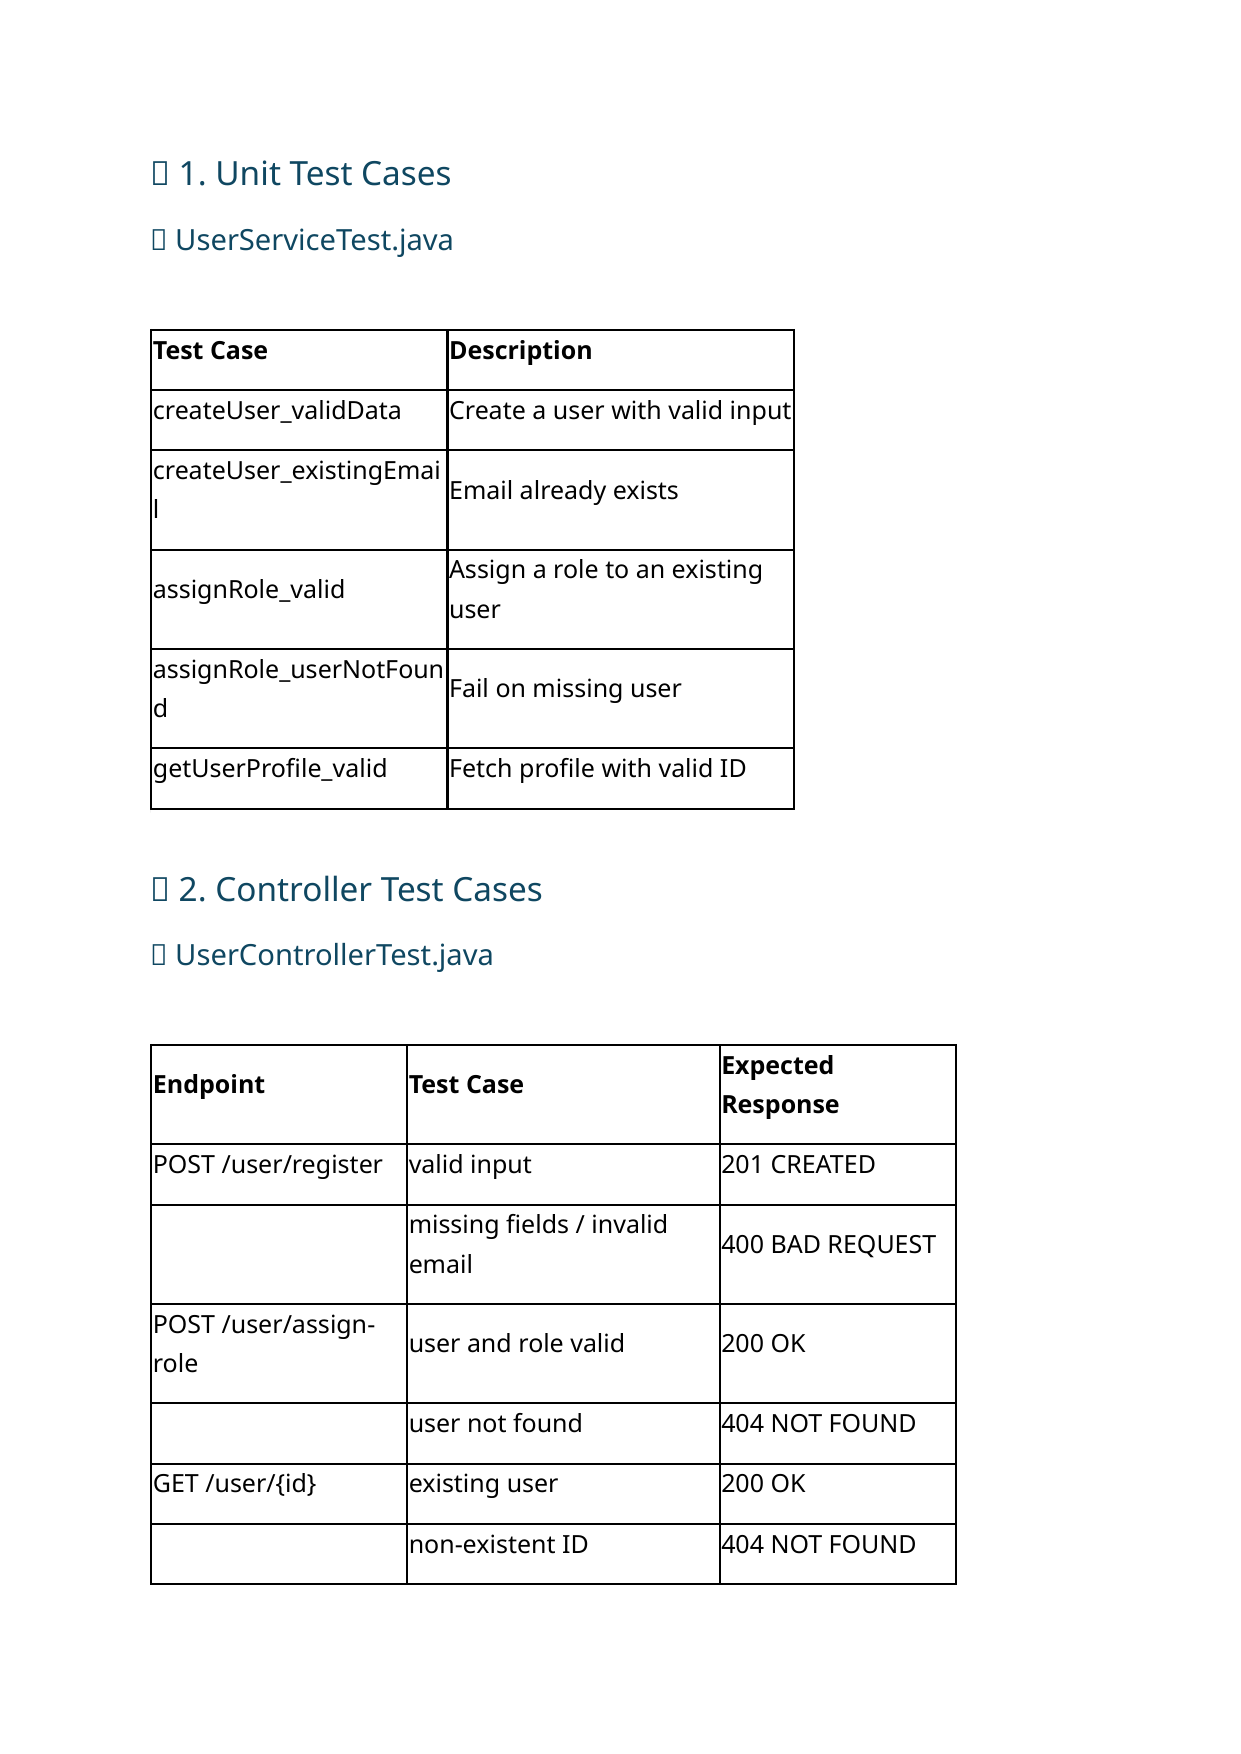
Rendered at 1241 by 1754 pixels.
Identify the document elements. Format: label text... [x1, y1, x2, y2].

table_cell 201 CREATED [721, 1145, 955, 1203]
table_header Test Case [408, 1046, 719, 1143]
table_cell existing user [408, 1465, 719, 1523]
table_cell createUser_validData [152, 391, 446, 449]
subtitle 🧪 2. Controller Test Cases [150, 865, 1090, 911]
table_cell 404 NOT FOUND [721, 1525, 955, 1583]
table_cell non-existent ID [408, 1525, 719, 1583]
table_cell POST /user/assign-role [152, 1305, 406, 1402]
table_cell user not found [408, 1404, 719, 1462]
table_cell user and role valid [408, 1305, 719, 1402]
table_cell [152, 1206, 406, 1303]
table_header Endpoint [152, 1046, 406, 1143]
table_cell assignRole_userNotFound [152, 650, 446, 747]
table_cell [152, 1525, 406, 1583]
table_cell Email already exists [449, 451, 793, 548]
table_header Description [449, 331, 793, 389]
table_cell Fail on missing user [449, 650, 793, 747]
table_header Expected Response [721, 1046, 955, 1143]
table_cell Fetch profile with valid ID [449, 749, 793, 807]
table_cell POST /user/register [152, 1145, 406, 1203]
table_header Test Case [152, 331, 446, 389]
table_cell assignRole_valid [152, 551, 446, 648]
table_cell valid input [408, 1145, 719, 1203]
subtitle 📂 UserControllerTest.java [150, 934, 1090, 974]
table_cell 200 OK [721, 1305, 955, 1402]
table_cell 200 OK [721, 1465, 955, 1523]
table_cell 404 NOT FOUND [721, 1404, 955, 1462]
subtitle 🧪 1. Unit Test Cases [150, 150, 1090, 195]
table_cell Create a user with valid input [449, 391, 793, 449]
table_cell [152, 1404, 406, 1462]
table_cell missing fields / invalid email [408, 1206, 719, 1303]
table_cell createUser_existingEmail [152, 451, 446, 548]
table_cell getUserProfile_valid [152, 749, 446, 807]
subtitle 📂 UserServiceTest.java [150, 219, 1090, 258]
table_cell 400 BAD REQUEST [721, 1206, 955, 1303]
table_cell Assign a role to an existing user [449, 551, 793, 648]
table_cell GET /user/{id} [152, 1465, 406, 1523]
